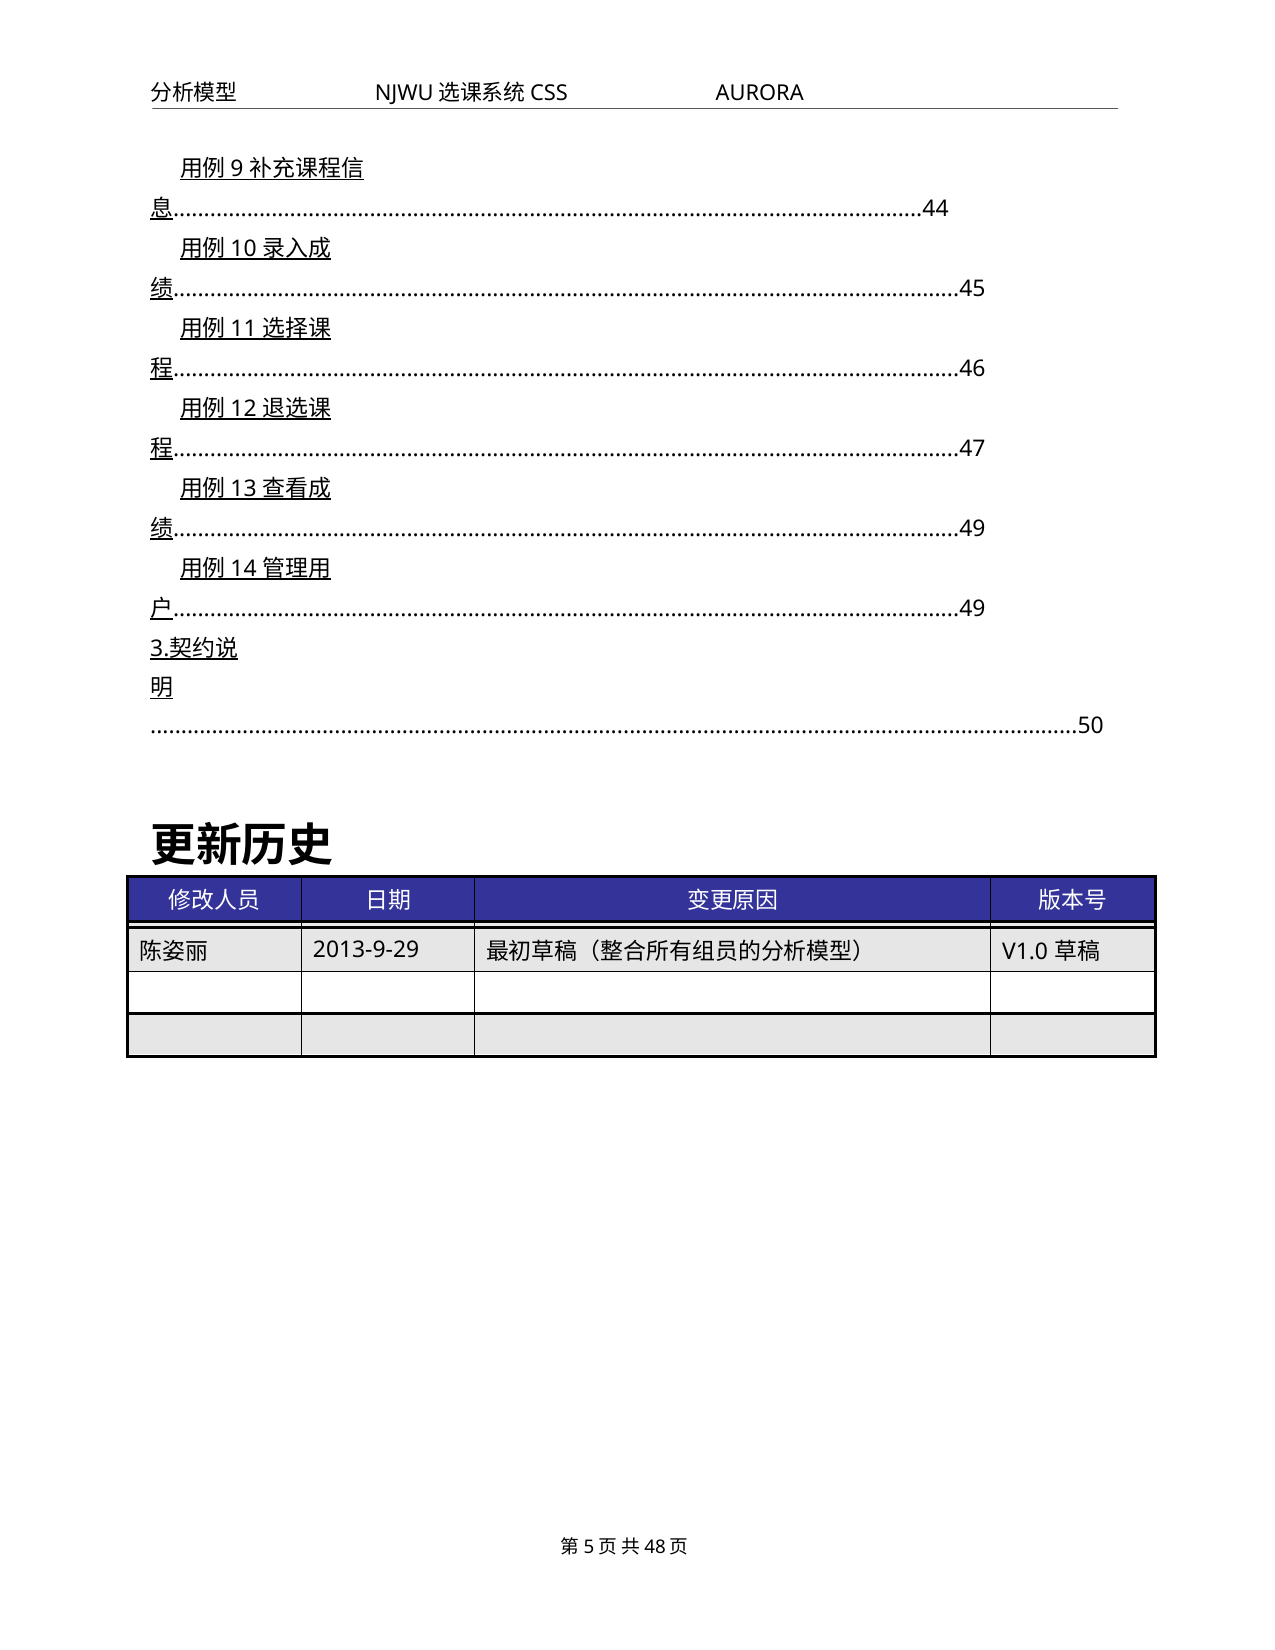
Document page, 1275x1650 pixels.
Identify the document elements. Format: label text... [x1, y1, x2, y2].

table_cell 陈姿丽 [129, 929, 301, 971]
table_header 版本号 [991, 878, 1154, 920]
table_cell [991, 1015, 1154, 1054]
text 用例9 补充课程信息..........................................................................................................................44 [150, 150, 1125, 223]
text 用例11 选择课程................................................................................................................................46 [150, 310, 1125, 383]
table_cell [475, 972, 990, 1012]
table_header 修改人员 [129, 878, 301, 920]
text 3.契约说明.......................................................................................................................................................50 [150, 629, 1125, 740]
table_cell [302, 972, 474, 1012]
text 更新历史 [150, 809, 1125, 875]
table_cell [475, 1015, 990, 1054]
table_cell 2013-9-29 [302, 929, 474, 971]
table_header 变更原因 [475, 878, 990, 920]
text 用例12 退选课程................................................................................................................................47 [150, 390, 1125, 463]
table_cell V1.0 草稿 [991, 929, 1154, 971]
table_cell [129, 972, 301, 1012]
text 用例14 管理用户................................................................................................................................49 [150, 549, 1125, 623]
table_cell 最初草稿（整合所有组员的分析模型） [475, 929, 990, 971]
table_header 日期 [302, 878, 474, 920]
table_cell [302, 1015, 474, 1054]
table_cell [129, 1015, 301, 1054]
text 用例10 录入成绩................................................................................................................................45 [150, 230, 1125, 303]
table_cell [991, 972, 1154, 1012]
text 用例13 查看成绩................................................................................................................................49 [150, 469, 1125, 543]
